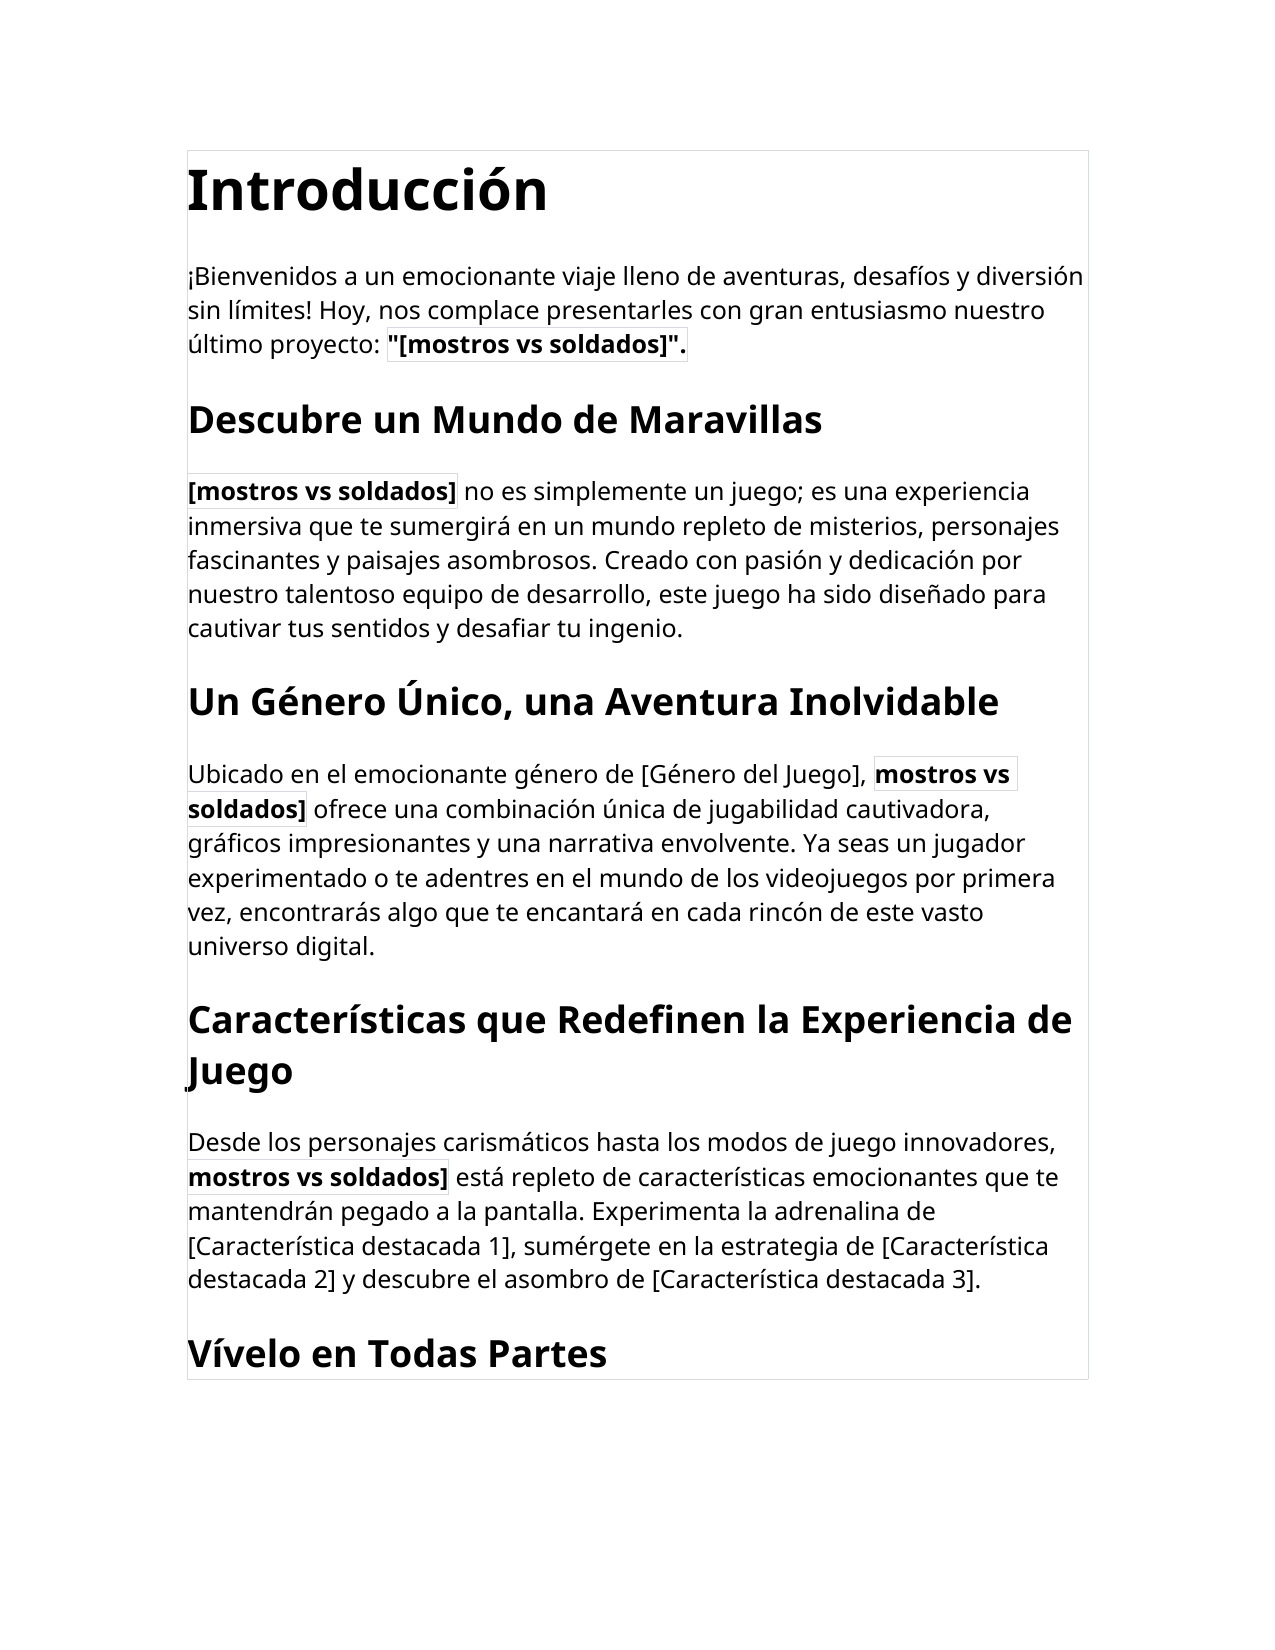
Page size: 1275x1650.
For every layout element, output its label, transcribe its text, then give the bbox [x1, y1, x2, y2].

text Características que Redefinen la Experiencia de Juego [188, 993, 1088, 1096]
text Vívelo en Todas Partes [188, 1327, 1088, 1379]
text Ubicado en el emocionante género de [Género del Juego], mostros vs soldados] ofrece una combinación única de jugabilidad cautivadora, gráficos impresionantes y una narrativa envolvente. Ya seas un jugador experimentado o te adentres en el mundo de los videojuegos por primera vez, encontrarás algo que te encantará en cada rincón de este vasto universo digital. [188, 755, 1088, 962]
text Desde los personajes carismáticos hasta los modos de juego innovadores, mostros vs soldados] está repleto de características emocionantes que te mantendrán pegado a la pantalla. Experimenta la adrenalina de [Característica destacada 1], sumérgete en la estrategia de [Característica destacada 2] y descubre el asombro de [Característica destacada 3]. [188, 1124, 1088, 1296]
text Descubre un Mundo de Maravillas [188, 392, 1088, 444]
text Introducción [188, 151, 1088, 227]
text ¡Bienvenidos a un emocionante viaje lleno de aventuras, desafíos y diversión sin límites! Hoy, nos complace presentarles con gran entusiasmo nuestro último proyecto: "[mostros vs soldados]". [188, 258, 1088, 362]
text Un Género Único, una Aventura Inolvidable [188, 675, 1088, 727]
text [mostros vs soldados] no es simplemente un juego; es una experiencia inmersiva que te sumergirá en un mundo repleto de misterios, personajes fascinantes y paisajes asombrosos. Creado con pasión y dedicación por nuestro talentoso equipo de desarrollo, este juego ha sido diseñado para cautivar tus sentidos y desafiar tu ingenio. [188, 473, 1088, 644]
